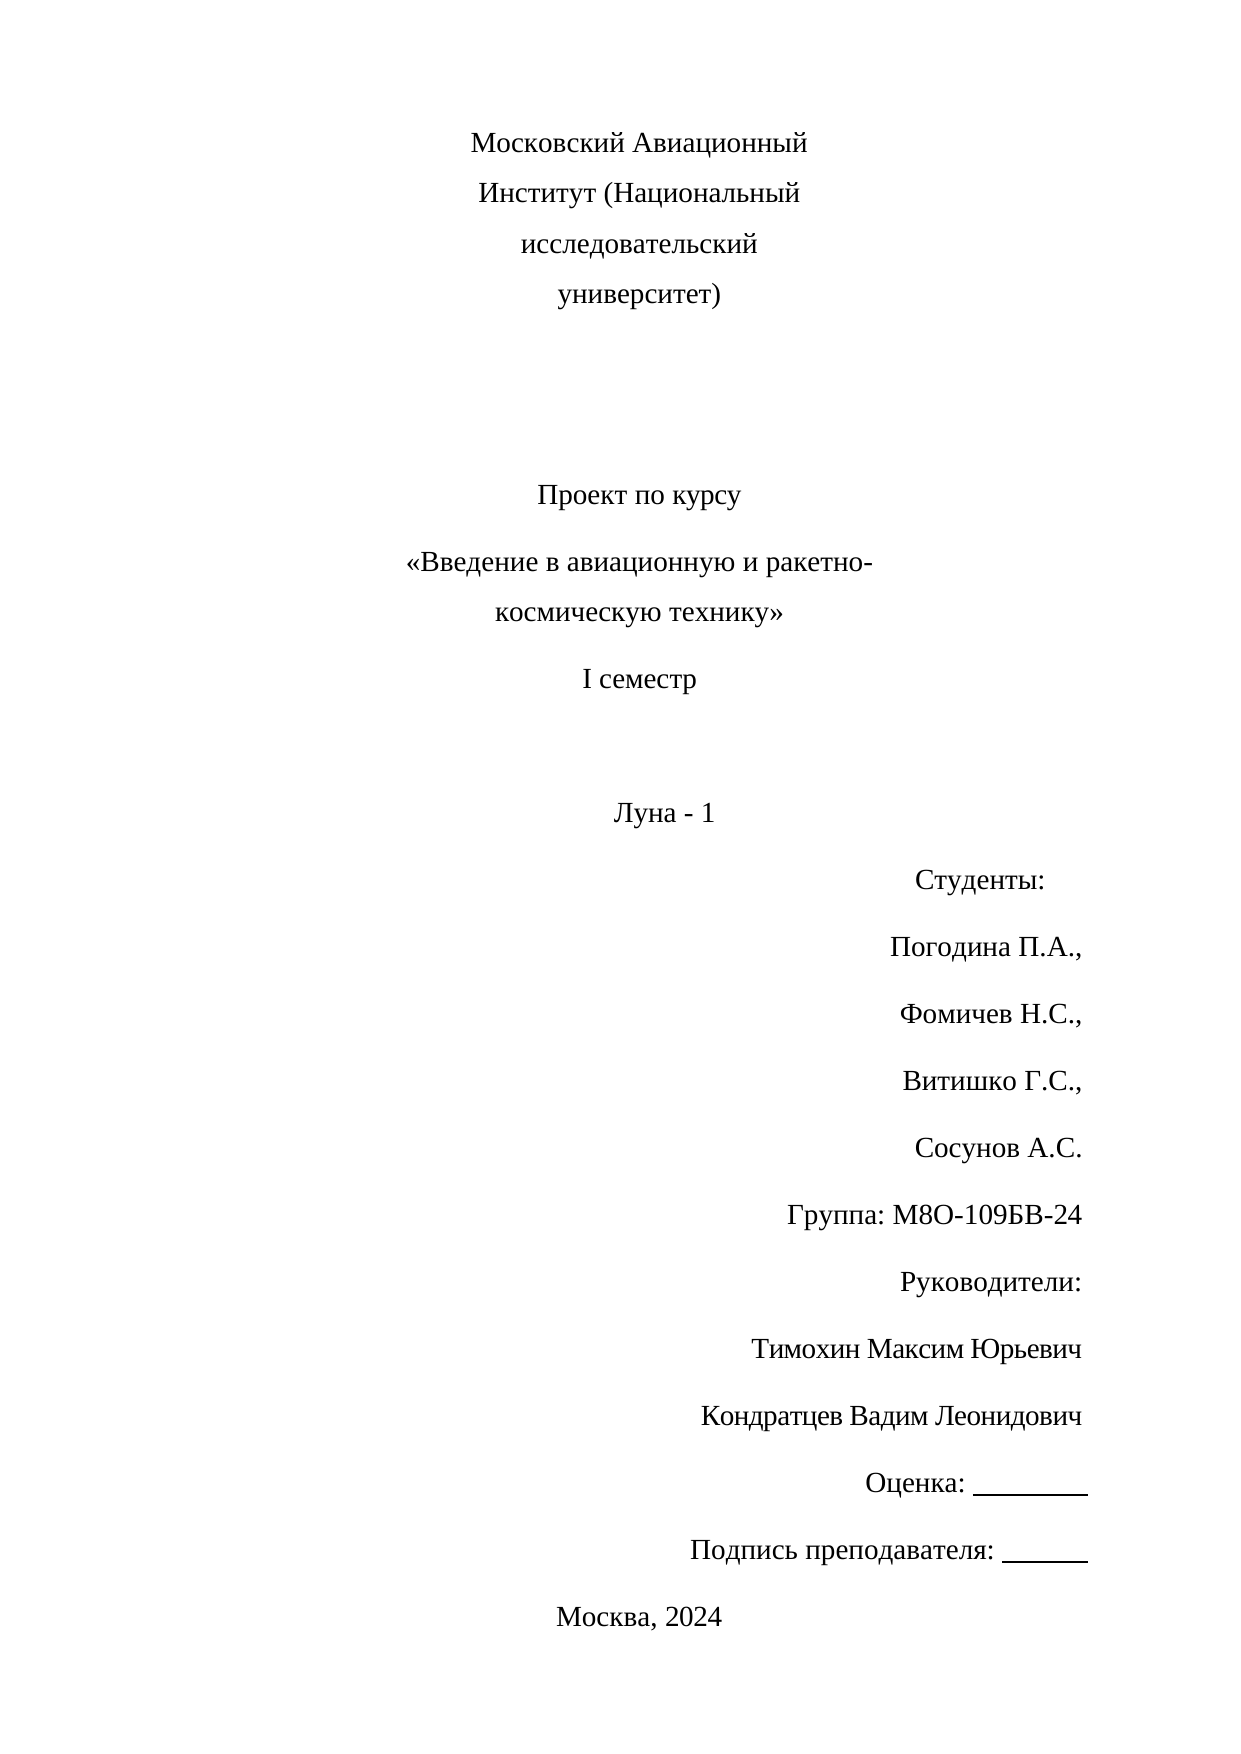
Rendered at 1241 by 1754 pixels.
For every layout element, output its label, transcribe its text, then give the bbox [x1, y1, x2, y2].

text Московский Авиационный Институт (Национальный исследовательский университет) [438, 125, 840, 310]
text Подпись преподавателя: [177, 1532, 1088, 1566]
text Тимохин Максим Юрьевич [177, 1331, 1082, 1365]
text Кондратцев Вадим Леонидович [177, 1398, 1082, 1432]
text I семестр [377, 661, 902, 695]
text Проект по курсу [177, 477, 1101, 511]
text Луна - 1 [177, 795, 1152, 829]
text Оценка: [177, 1465, 1088, 1499]
text Сосунов А.С. [900, 1130, 1082, 1164]
text Витишко Г.С., [177, 1063, 1082, 1097]
text «Введение в авиационную и ракетно-космическую технику» [377, 544, 902, 628]
text Фомичев Н.С., [177, 996, 1082, 1030]
text Студенты: [915, 862, 1082, 896]
text Погодина П.А., [177, 929, 1082, 963]
text Москва, 2024 [177, 1599, 1101, 1633]
text Группа: М8О-109БВ-24 [177, 1197, 1082, 1231]
text Руководители: [177, 1264, 1082, 1298]
